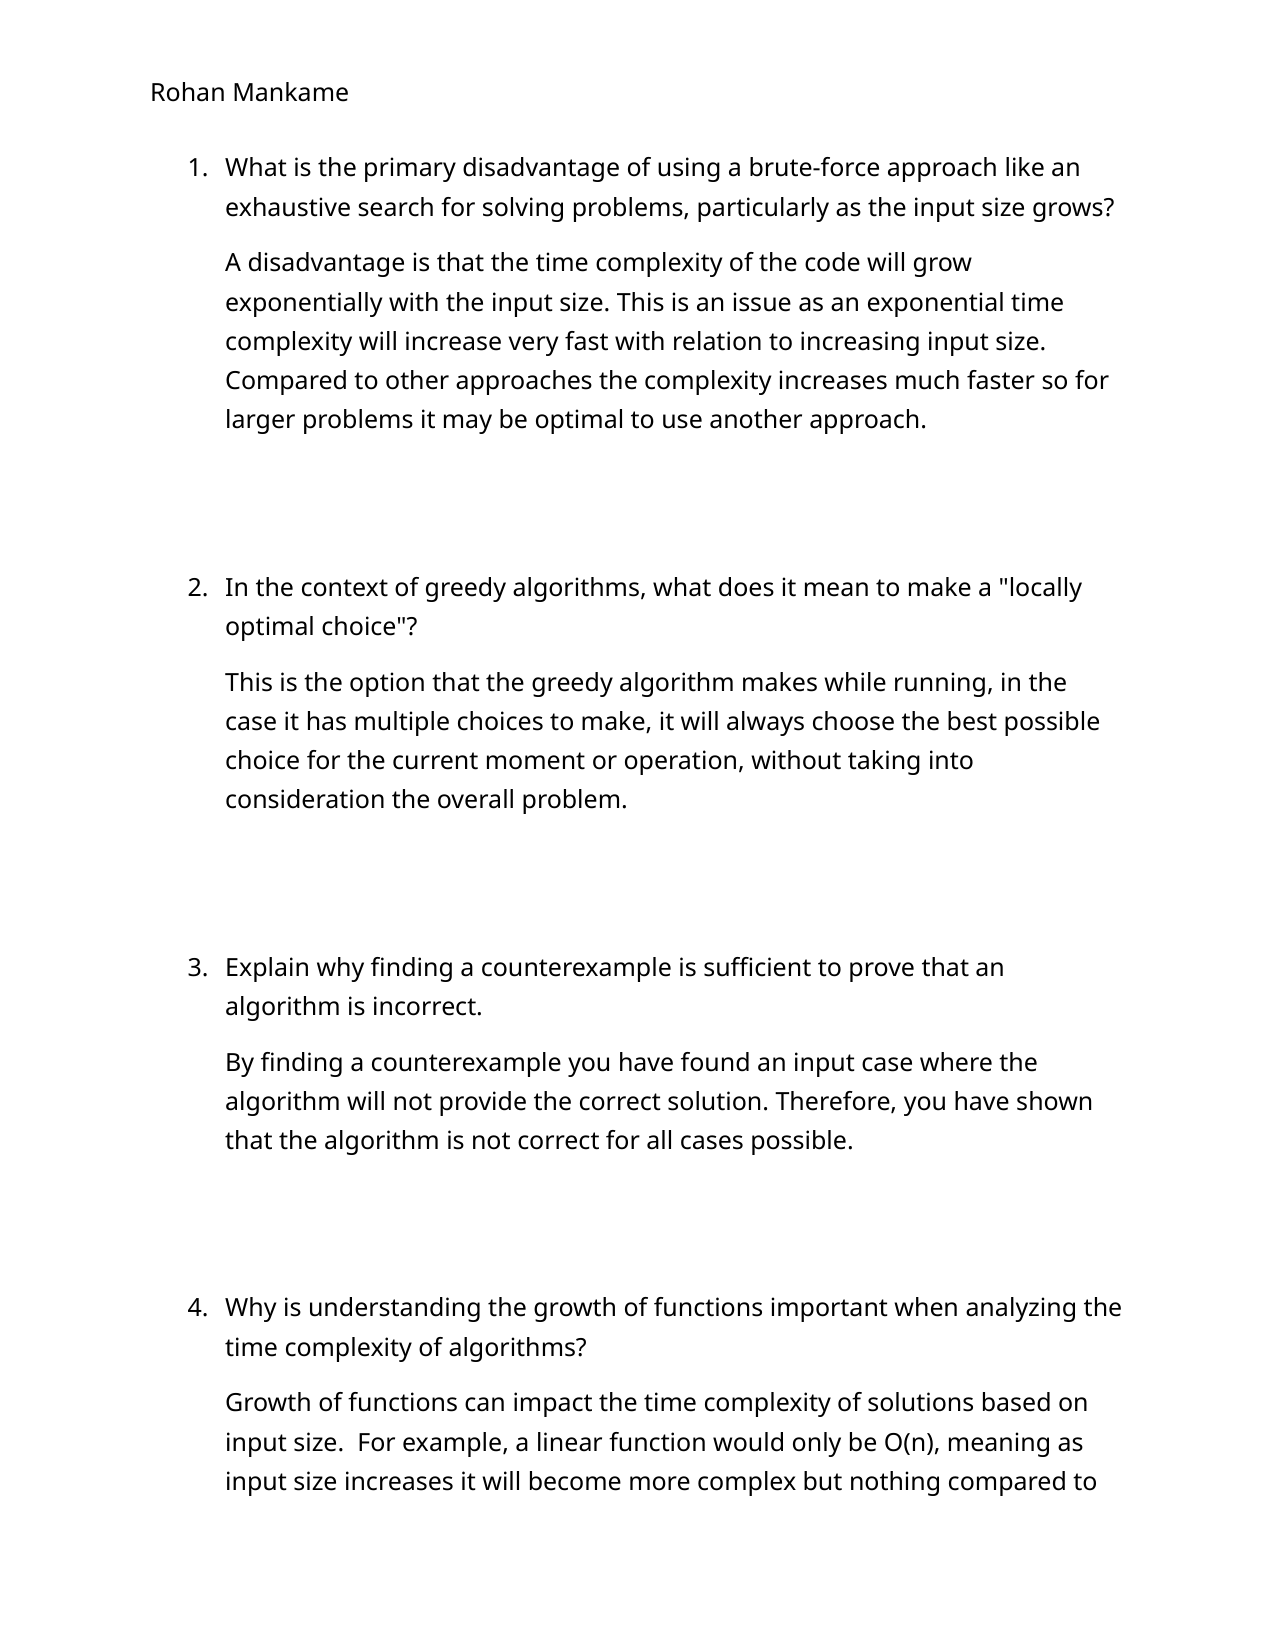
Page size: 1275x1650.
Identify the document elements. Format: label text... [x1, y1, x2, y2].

list Why is understanding the growth of functions important when analyzing the time complexity of algorithms? [187, 1290, 1125, 1363]
text By finding a counterexample you have found an input case where the algorithm will not provide the correct solution. Therefore, you have shown that the algorithm is not correct for all cases possible. [225, 1044, 1125, 1157]
text A disadvantage is that the time complexity of the code will grow exponentially with the input size. This is an issue as an exponential time complexity will increase very fast with relation to increasing input size. Compared to other approaches the complexity increases much faster so for larger problems it may be optimal to use another approach. [225, 245, 1125, 436]
list In the context of greedy algorithms, what does it mean to make a "locally optimal choice"? [187, 569, 1125, 642]
list What is the primary disadvantage of using a brute-force approach like an exhaustive search for solving problems, particularly as the input size grows? [187, 150, 1125, 223]
text This is the option that the greedy algorithm makes while running, in the case it has multiple choices to make, it will always choose the best possible choice for the current moment or operation, without taking into consideration the overall problem. [225, 664, 1125, 816]
list Explain why finding a counterexample is sufficient to prove that an algorithm is incorrect. [187, 949, 1125, 1022]
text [225, 1385, 1125, 1497]
